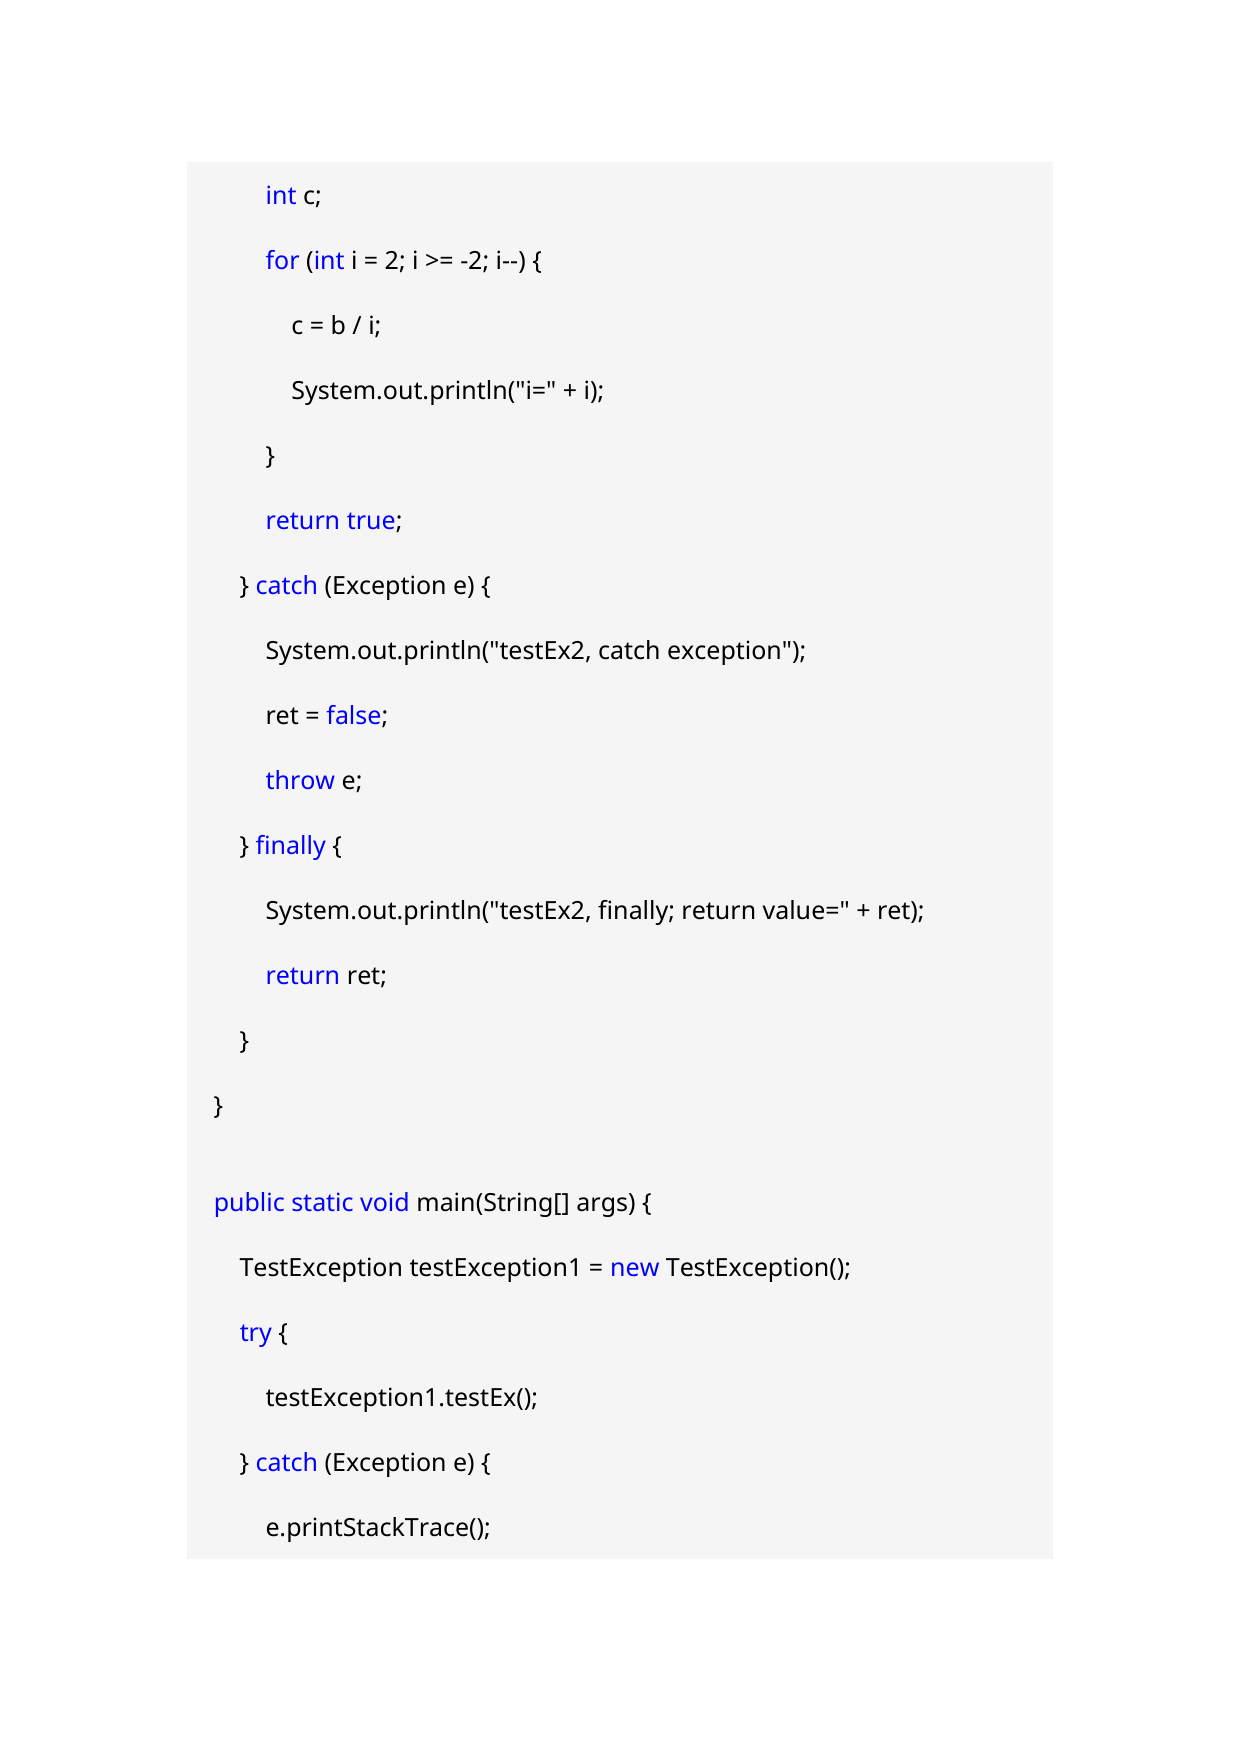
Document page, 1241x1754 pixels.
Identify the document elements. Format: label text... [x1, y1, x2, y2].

text public static void main(String[] args) { [187, 1169, 1053, 1234]
text int c; [187, 162, 1053, 227]
text ret = false; [187, 682, 1053, 747]
text testException1.testEx(); [187, 1364, 1053, 1429]
text } finally { [187, 812, 1053, 877]
text System.out.println("i=" + i); [187, 357, 1053, 422]
text return ret; [187, 942, 1053, 1007]
text e.printStackTrace(); [187, 1494, 1053, 1559]
text throw e; [187, 747, 1053, 812]
text } [187, 1072, 1053, 1137]
text } catch (Exception e) { [187, 552, 1053, 617]
text System.out.println("testEx2, finally; return value=" + ret); [187, 877, 1053, 942]
text } [187, 1007, 1053, 1072]
text try { [187, 1299, 1053, 1364]
text } catch (Exception e) { [187, 1429, 1053, 1494]
text return true; [187, 487, 1053, 552]
text c = b / i; [187, 292, 1053, 357]
text TestException testException1 = new TestException(); [187, 1234, 1053, 1299]
text for (int i = 2; i >= -2; i--) { [187, 227, 1053, 292]
text } [187, 422, 1053, 487]
text System.out.println("testEx2, catch exception"); [187, 617, 1053, 682]
